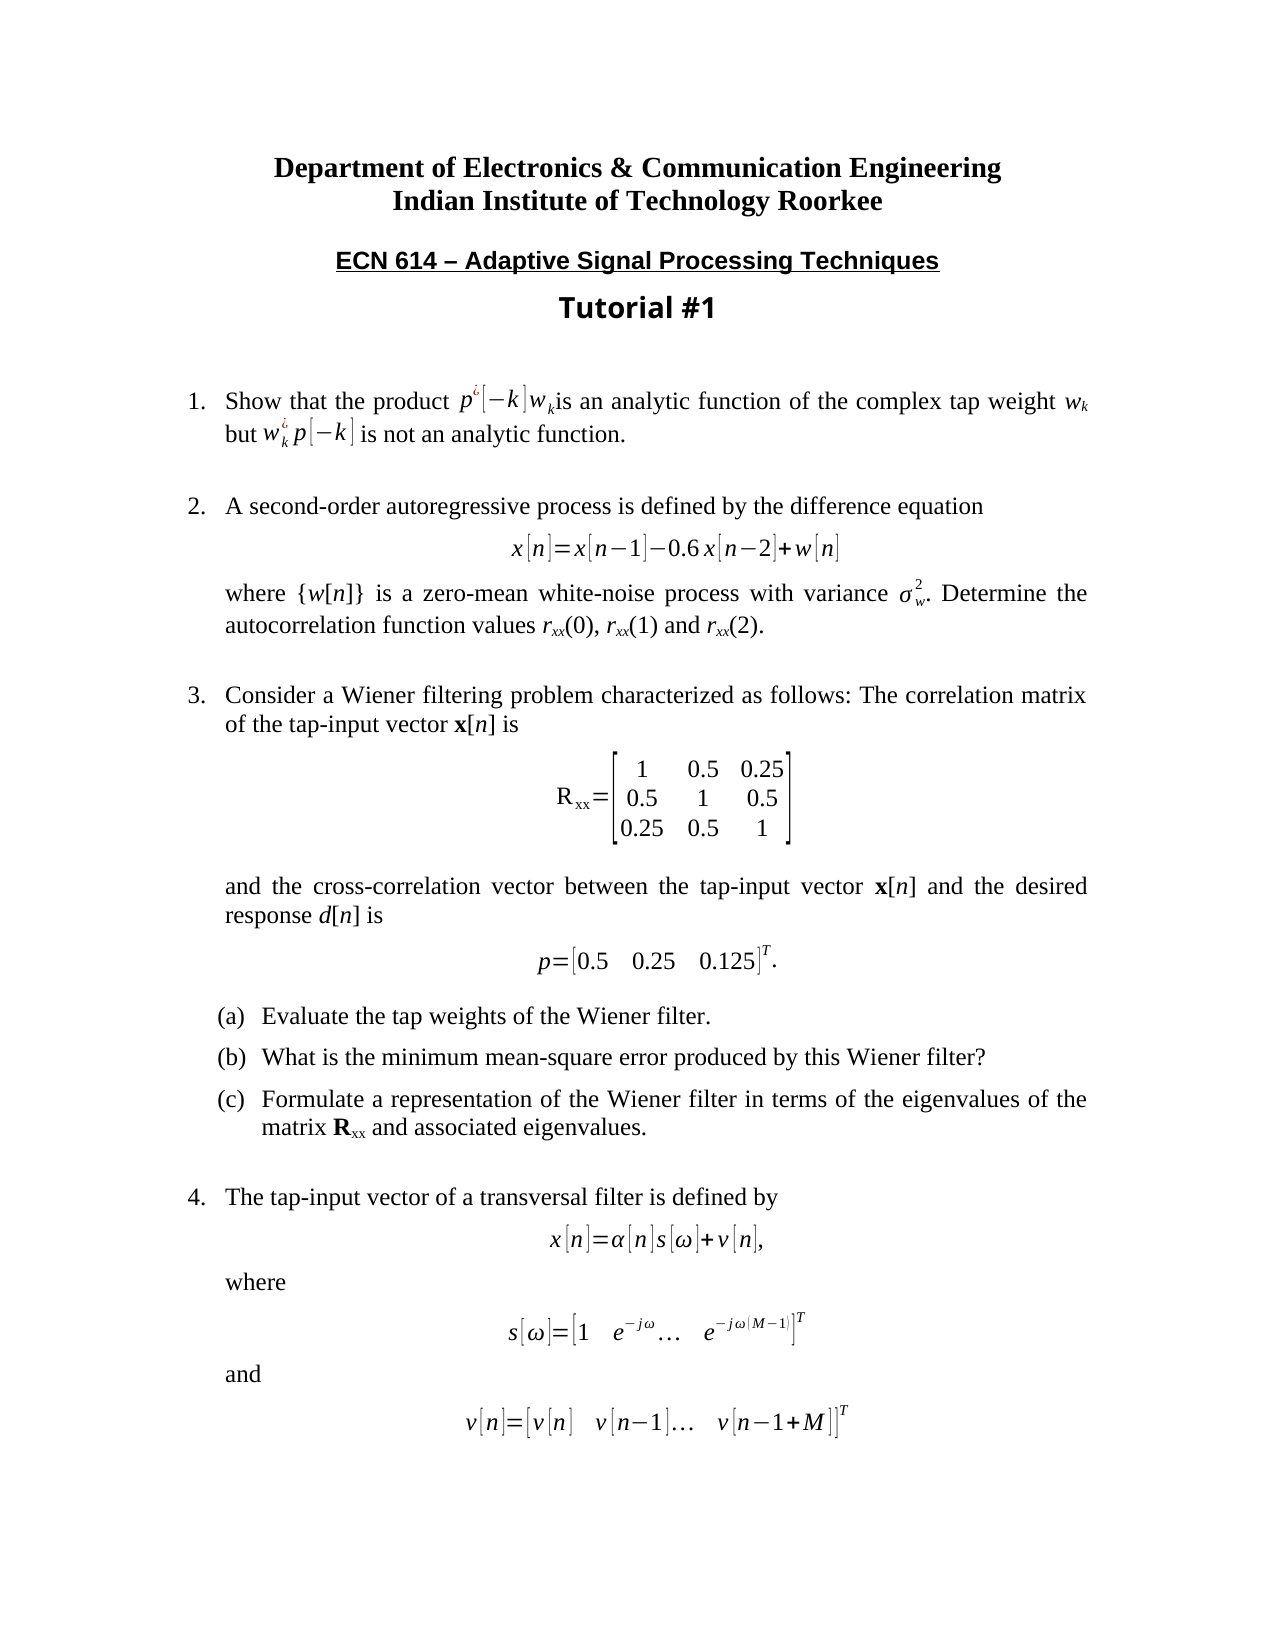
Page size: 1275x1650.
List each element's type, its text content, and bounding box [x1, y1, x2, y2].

text and [225, 1359, 1087, 1388]
text where {w[n]} is a zero-mean white-noise process with variance . Determine the autocorrelation function values rxx(0), rxx(1) and rxx(2). [225, 575, 1087, 639]
text where [225, 1267, 1087, 1296]
text and the cross-correlation vector between the tap-input vector x[n] and the desired response d[n] is [225, 871, 1087, 929]
list Formulate a representation of the Wiener filter in terms of the eigenvalues of the matrix Rxx and associated eigenvalues. [217, 1084, 1087, 1141]
list What is the minimum mean-square error produced by this Wiener filter? [217, 1042, 1087, 1071]
text Indian Institute of Technology Roorkee [187, 183, 1087, 217]
list The tap-input vector of a transversal filter is defined by [187, 1182, 1087, 1211]
text ECN 614 – Adaptive Signal Processing Techniques [187, 246, 1087, 274]
list Show that the product is an analytic function of the complex tap weight wk but is not an analytic function. [187, 384, 1087, 450]
list A second-order autoregressive process is defined by the difference equation [187, 491, 1087, 520]
text . [225, 941, 1087, 976]
list Consider a Wiener filtering problem characterized as follows: The correlation matrix of the tap-input vector x[n] is [187, 680, 1087, 738]
list Evaluate the tap weights of the Wiener filter. [217, 1001, 1087, 1030]
text Tutorial #1 [187, 287, 1087, 327]
text , [225, 1224, 1087, 1254]
text Department of Electronics & Communication Engineering [187, 150, 1087, 183]
